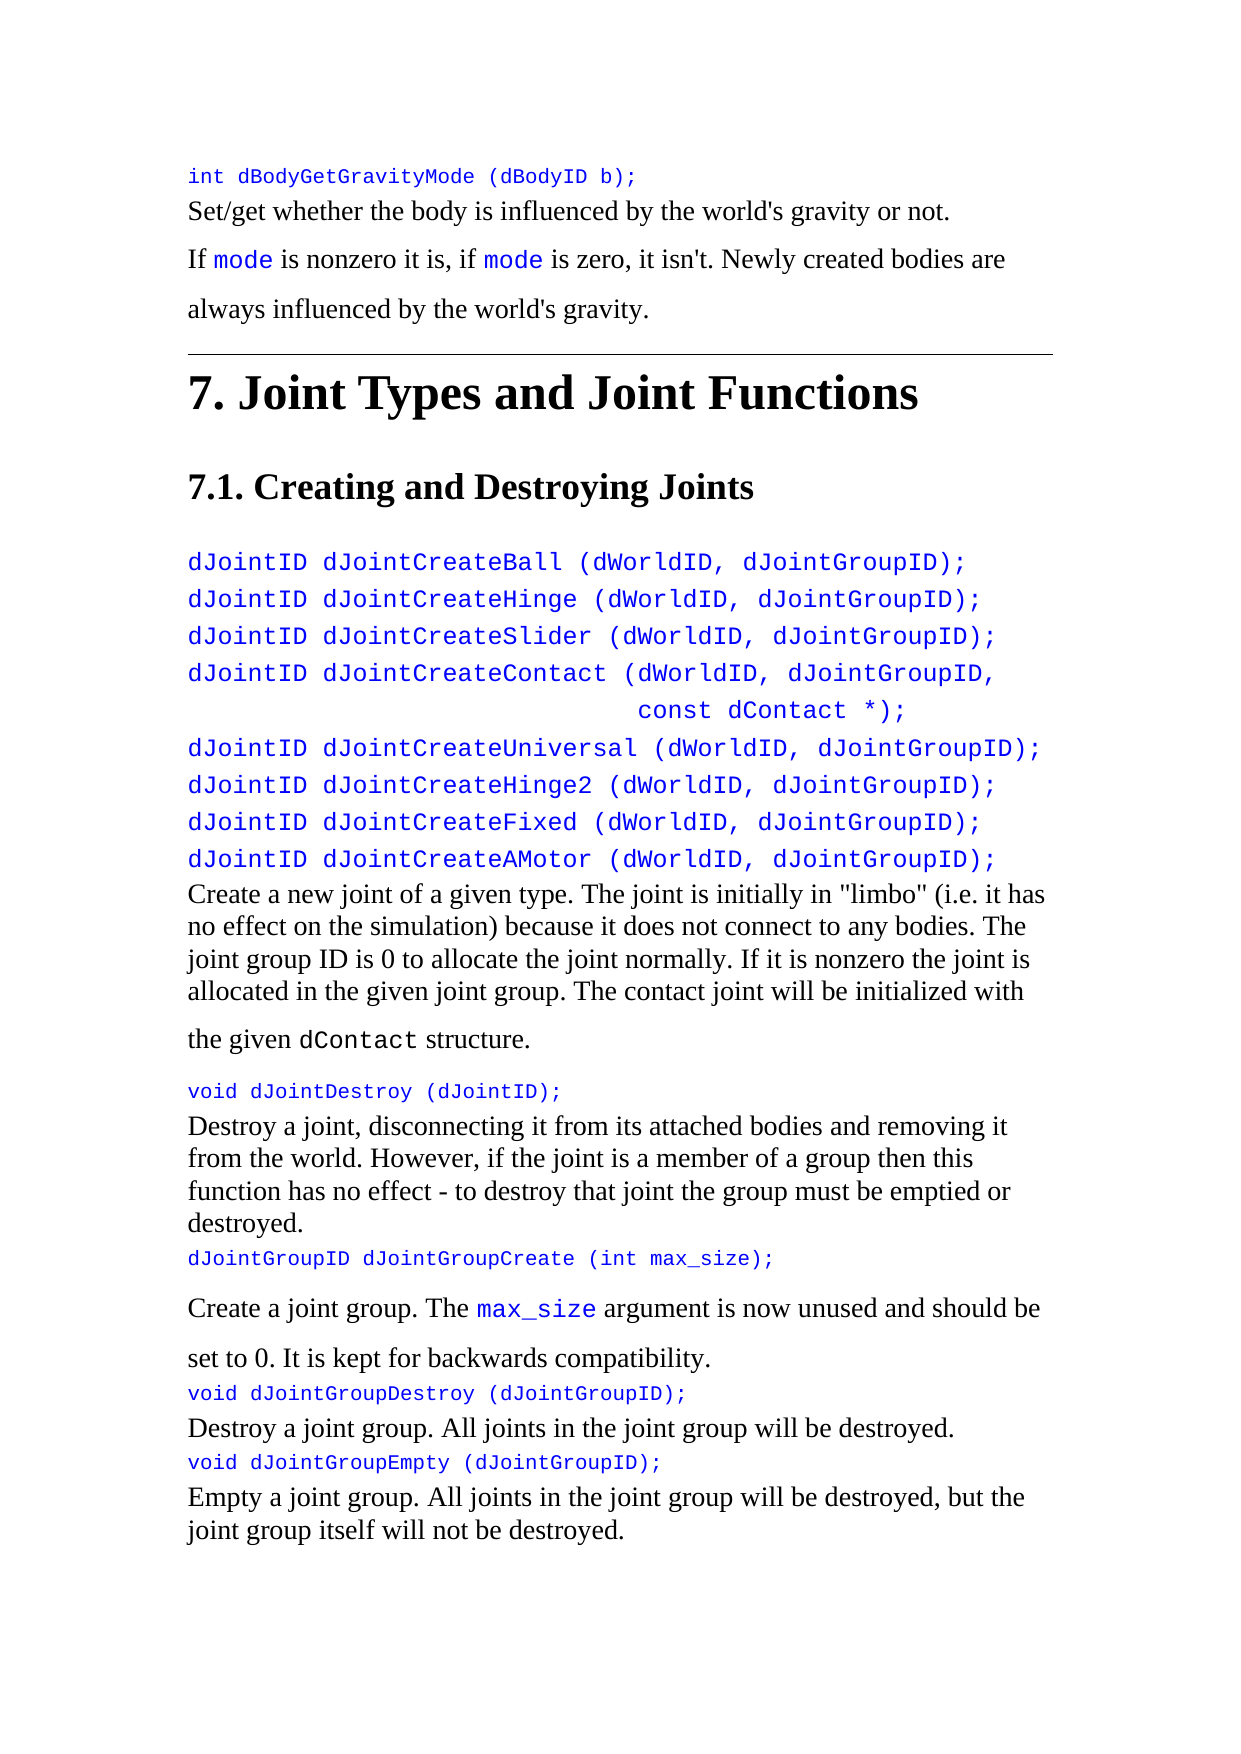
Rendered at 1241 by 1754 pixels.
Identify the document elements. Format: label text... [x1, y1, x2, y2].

text 7.1. Creating and Destroying Joints [187, 453, 1053, 518]
text const dContact *); [187, 696, 1053, 728]
text Destroy a joint, disconnecting it from its attached bodies and removing it from the world. However, if the joint is a member of a group then this function has no effect - to destroy that joint the group must be emptied or destroyed. [187, 1109, 1053, 1239]
text dJointID dJointCreateBall (dWorldID, dJointGroupID); [187, 548, 1053, 580]
text void dJointDestroy (dJointID); [187, 1076, 1053, 1109]
text dJointID dJointCreateContact (dWorldID, dJointGroupID, [187, 659, 1053, 691]
text dJointID dJointCreateFixed (dWorldID, dJointGroupID); [187, 807, 1053, 840]
text int dBodyGetGravityMode (dBodyID b); [187, 162, 1053, 194]
text dJointID dJointCreateHinge (dWorldID, dJointGroupID); [187, 585, 1053, 617]
text dJointID dJointCreateSlider (dWorldID, dJointGroupID); [187, 622, 1053, 654]
text dJointID dJointCreateAMotor (dWorldID, dJointGroupID); [187, 844, 1053, 877]
text dJointID dJointCreateHinge2 (dWorldID, dJointGroupID); [187, 770, 1053, 803]
text Set/get whether the body is influenced by the world's gravity or not. If mode is nonzero it is, if mode is zero, it isn't. Newly created bodies are always influenced by the world's gravity. [187, 194, 1053, 324]
text 7. Joint Types and Joint Functions [187, 355, 1053, 424]
text dJointID dJointCreateUniversal (dWorldID, dJointGroupID); [187, 733, 1053, 766]
text void dJointGroupDestroy (dJointGroupID); [187, 1378, 1053, 1411]
text Create a joint group. The max_size argument is now unused and should be set to 0. It is kept for backwards compatibility. [187, 1276, 1053, 1373]
text Destroy a joint group. All joints in the joint group will be destroyed. [187, 1411, 1053, 1443]
text Create a new joint of a given type. The joint is initially in "limbo" (i.e. it has no effect on the simulation) because it does not connect to any bodies. The joint group ID is 0 to allocate the joint normally. If it is nonzero the joint is allocated in the given joint group. The contact joint will be initialized with the given dContact structure. [187, 877, 1053, 1072]
text dJointGroupID dJointGroupCreate (int max_size); [187, 1243, 1053, 1276]
text void dJointGroupEmpty (dJointGroupID); [187, 1448, 1053, 1480]
text Empty a joint group. All joints in the joint group will be destroyed, but the joint group itself will not be destroyed. [187, 1480, 1053, 1545]
